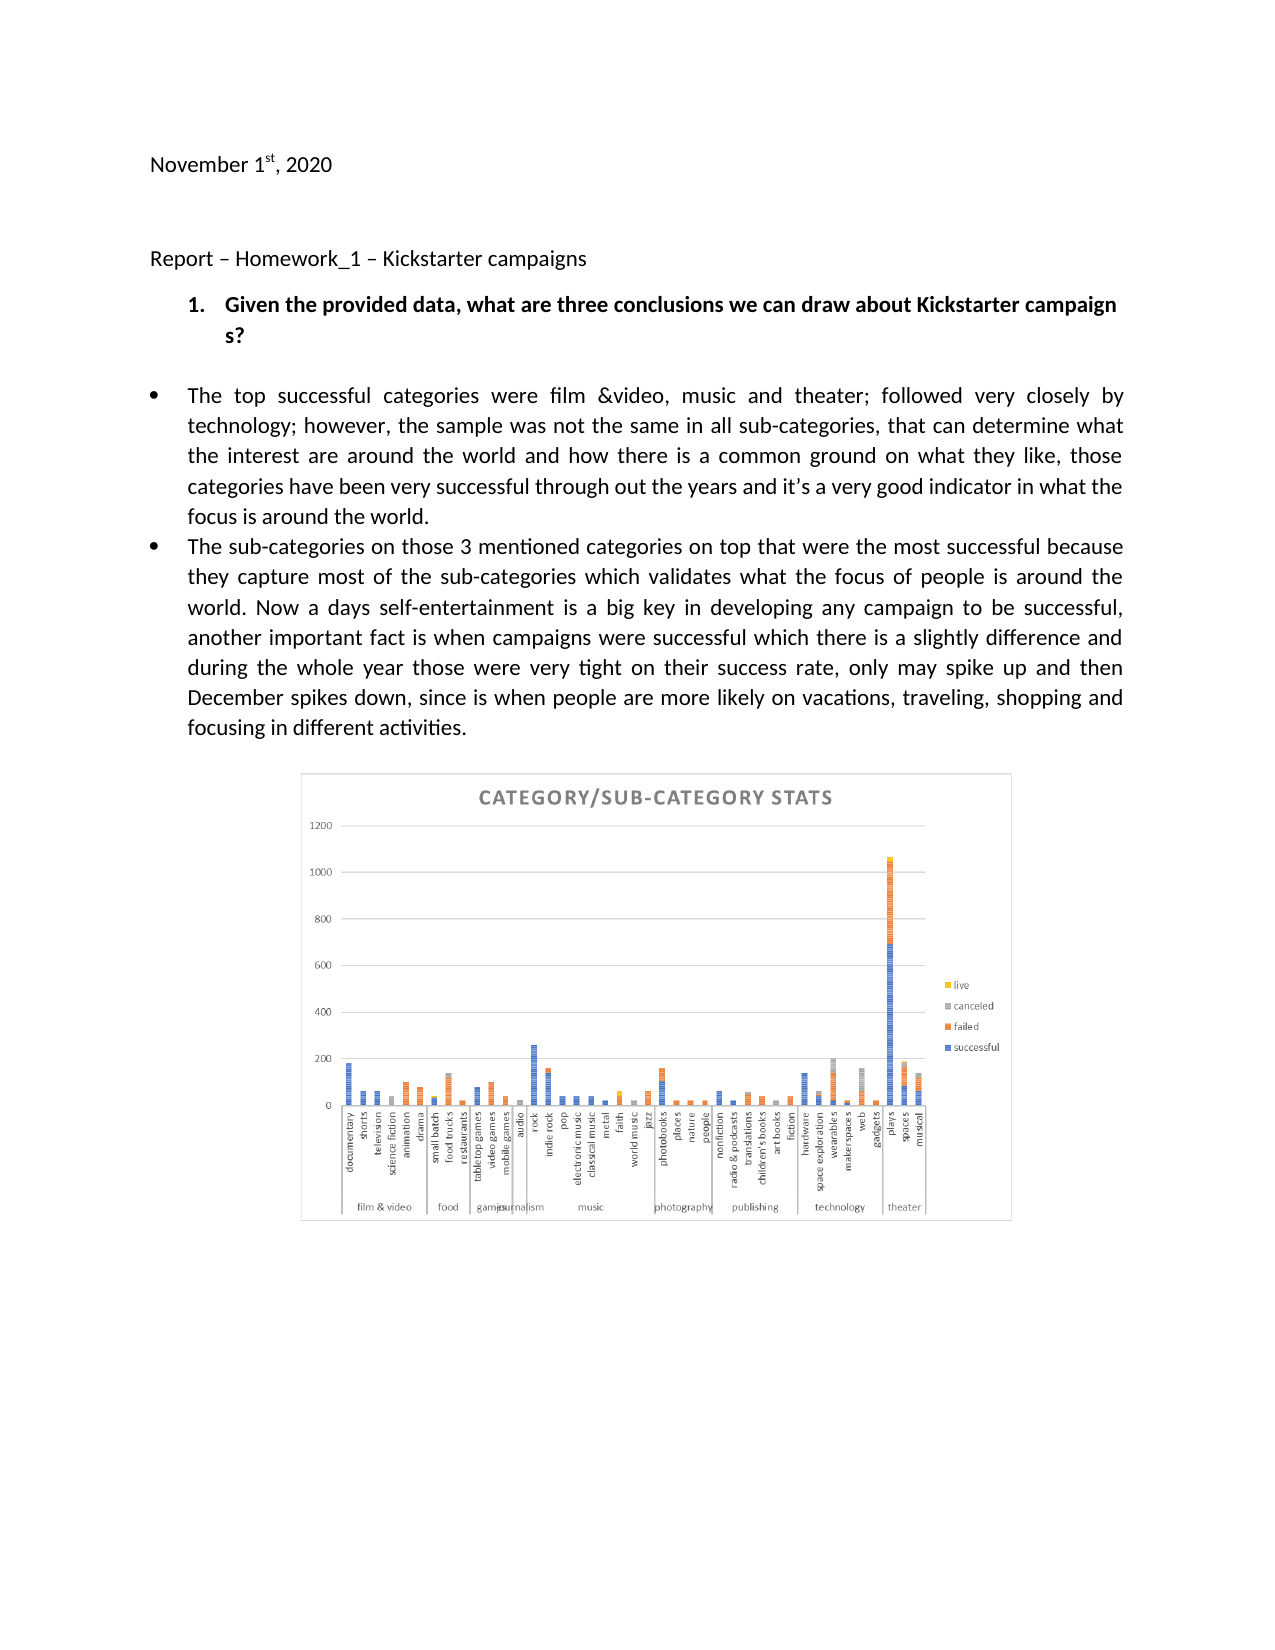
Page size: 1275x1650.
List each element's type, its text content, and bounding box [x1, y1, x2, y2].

list The sub-categories on those 3 mentioned categories on top that were the most successful because they capture most of the sub-categories which validates what the focus of people is around the world. Now a days self-entertainment is a big key in developing any campaign to be successful, another important fact is when campaigns were successful which there is a slightly difference and during the whole year those were very tight on their success rate, only may spike up and then December spikes down, since is when people are more likely on vacations, traveling, shopping and focusing in different activities. [150, 532, 1125, 742]
text Report – Homework_1 – Kickstarter campaigns [150, 244, 1125, 272]
picture [300, 773, 1012, 1221]
list Given the provided data, what are three conclusions we can draw about Kickstarter campaigns? [187, 291, 1125, 349]
text November 1st, 2020 [150, 150, 1125, 178]
list The top successful categories were film &video, music and theater; followed very closely by technology; however, the sample was not the same in all sub-categories, that can determine what the interest are around the world and how there is a common ground on what they like, those categories have been very successful through out the years and it’s a very good indicator in what the focus is around the world. [150, 381, 1125, 530]
